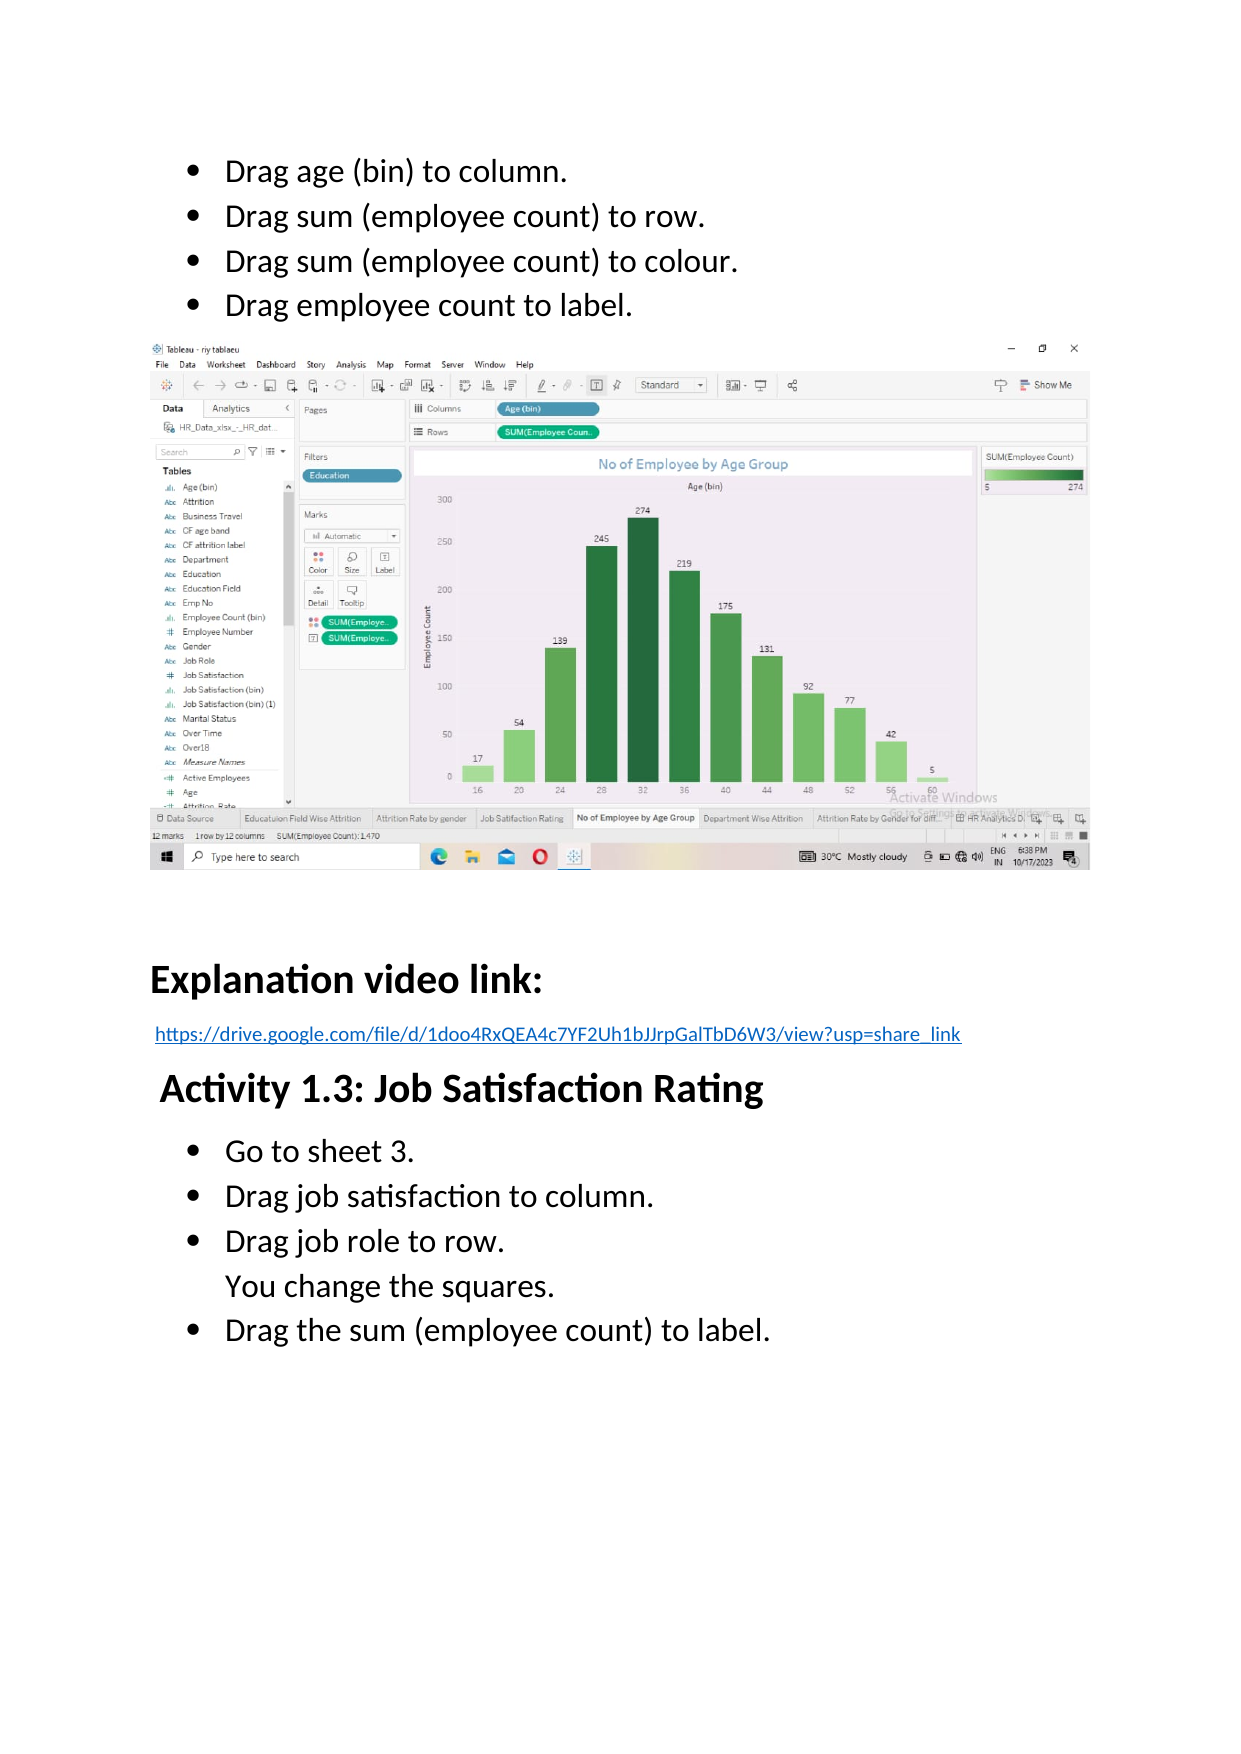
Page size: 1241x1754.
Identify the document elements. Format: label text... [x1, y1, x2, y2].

list Drag employee count to label. [187, 284, 1090, 325]
text Activity 1.3: Job Satisfaction Rating [150, 1062, 1090, 1113]
list You change the squares. [225, 1264, 1090, 1305]
list Drag age (bin) to column. [187, 150, 1090, 191]
text Explanation video link: [150, 953, 1090, 1004]
list Drag job role to row. [187, 1220, 1090, 1261]
text https://drive.google.com/file/d/1doo4RxQEA4c7YF2Uh1bJJrpGalTbD6W3/view?usp=share_link [150, 1021, 1090, 1047]
list Go to sheet 3. [187, 1130, 1090, 1171]
picture [150, 341, 1091, 870]
list Drag sum (employee count) to row. [187, 195, 1090, 236]
list Drag sum (employee count) to colour. [187, 239, 1090, 280]
list Drag job satisfaction to column. [187, 1175, 1090, 1216]
list Drag the sum (employee count) to label. [187, 1309, 1090, 1350]
